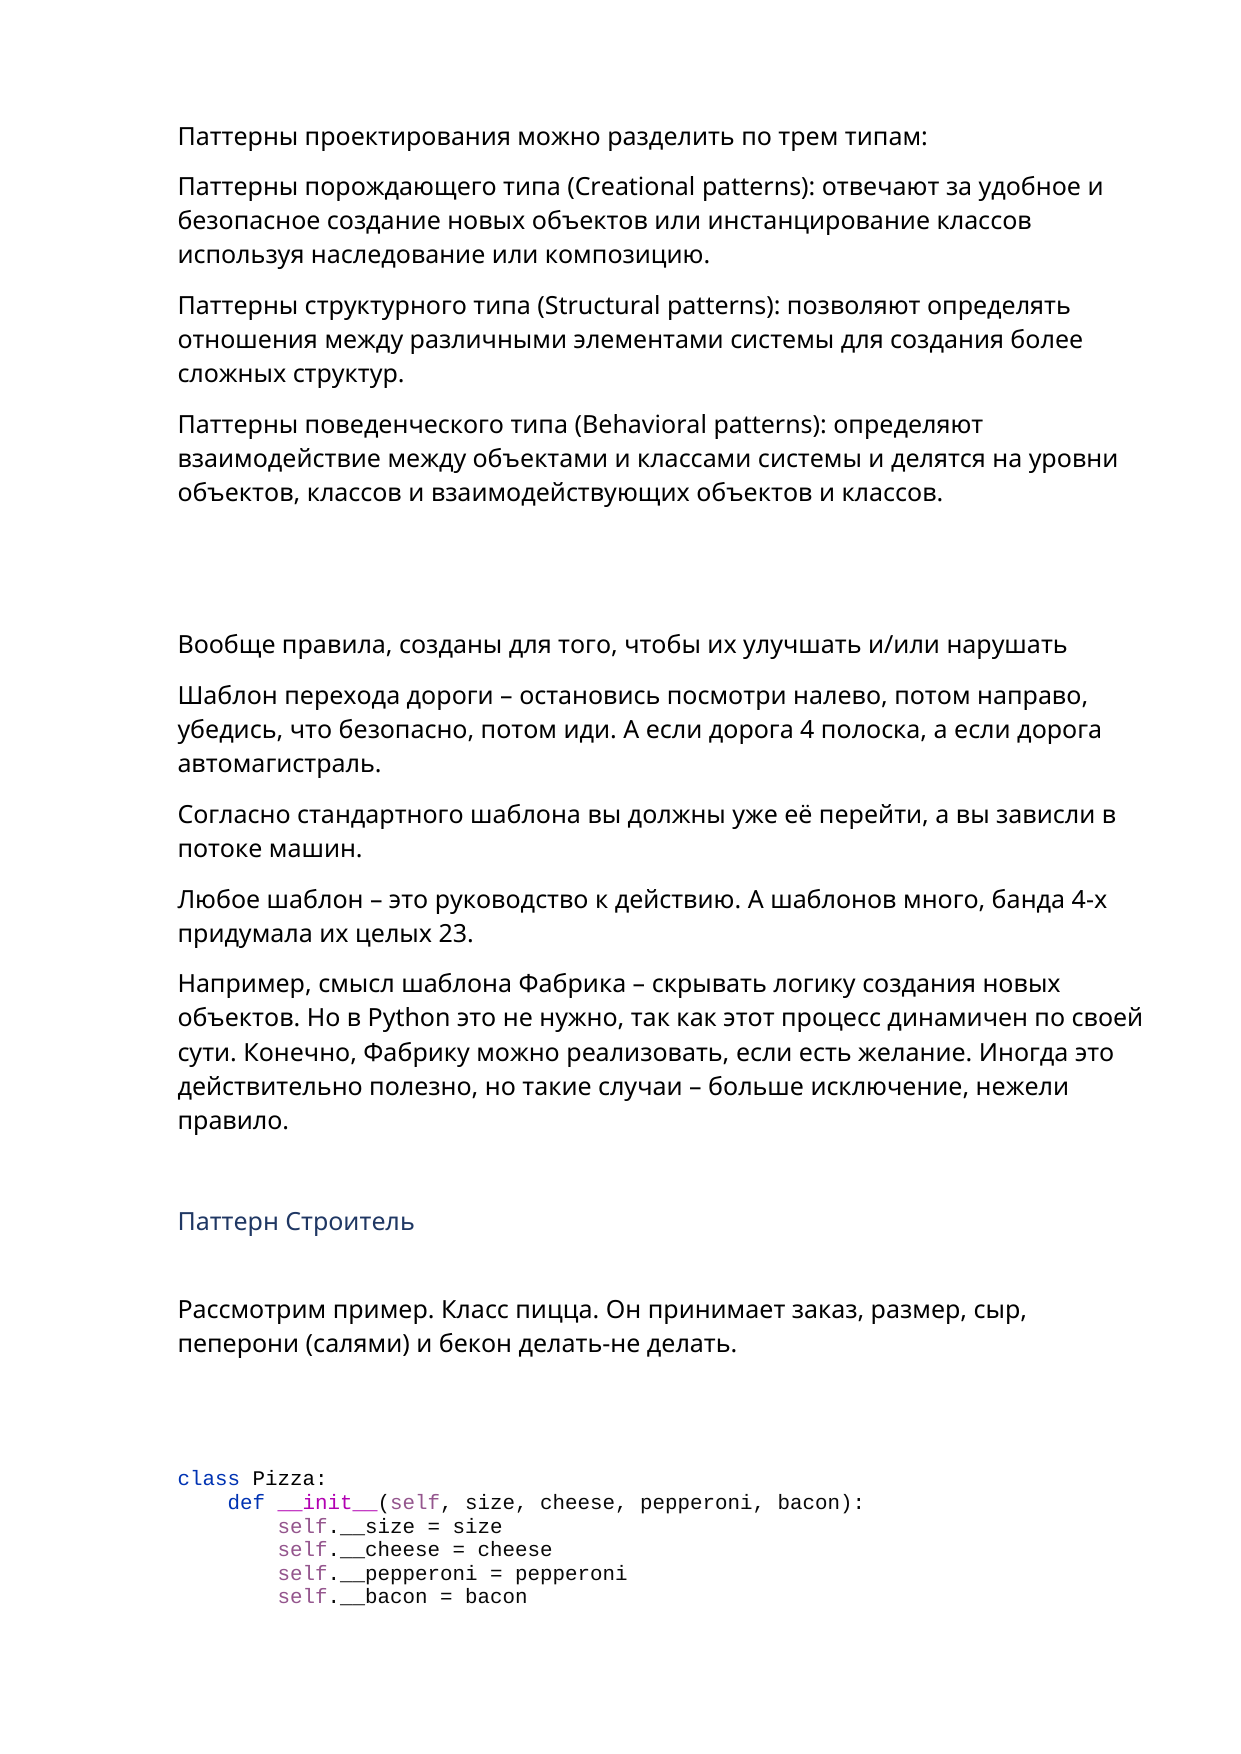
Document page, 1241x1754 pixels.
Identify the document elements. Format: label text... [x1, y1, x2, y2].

text Паттерны структурного типа (Structural patterns): позволяют определять отношения между различными элементами системы для создания более сложных структур. [177, 288, 1152, 390]
text Например, смысл шаблона Фабрика – скрывать логику создания новых объектов. Но в Python это не нужно, так как этот процесс динамичен по своей сути. Конечно, Фабрику можно реализовать, если есть желание. Иногда это действительно полезно, но такие случаи – больше исключение, нежели правило. [177, 966, 1152, 1136]
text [177, 1468, 1152, 1634]
text Любое шаблон – это руководство к действию. А шаблонов много, банда 4-х придумала их целых 23. [177, 881, 1152, 949]
text Паттерны поведенческого типа (Behavioral patterns): определяют взаимодействие между объектами и классами системы и делятся на уровни объектов, классов и взаимодействующих объектов и классов. [177, 407, 1152, 509]
subtitle Паттерн Строитель [177, 1204, 1152, 1238]
text Согласно стандартного шаблона вы должны уже её перейти, а вы зависли в потоке машин. [177, 796, 1152, 864]
text Рассмотрим пример. Класс пицца. Он принимает заказ, размер, сыр, пеперони (салями) и бекон делать-не делать. [177, 1291, 1152, 1359]
text Шаблон перехода дороги – остановись посмотри налево, потом направо, убедись, что безопасно, потом иди. А если дорога 4 полоска, а если дорога автомагистраль. [177, 678, 1152, 780]
text Паттерны порождающего типа (Creational patterns): отвечают за удобное и безопасное создание новых объектов или инстанцирование классов используя наследование или композицию. [177, 169, 1152, 271]
text Вообще правила, созданы для того, чтобы их улучшать и/или нарушать [177, 627, 1152, 661]
text Паттерны проектирования можно разделить по трем типам: [177, 118, 1152, 152]
